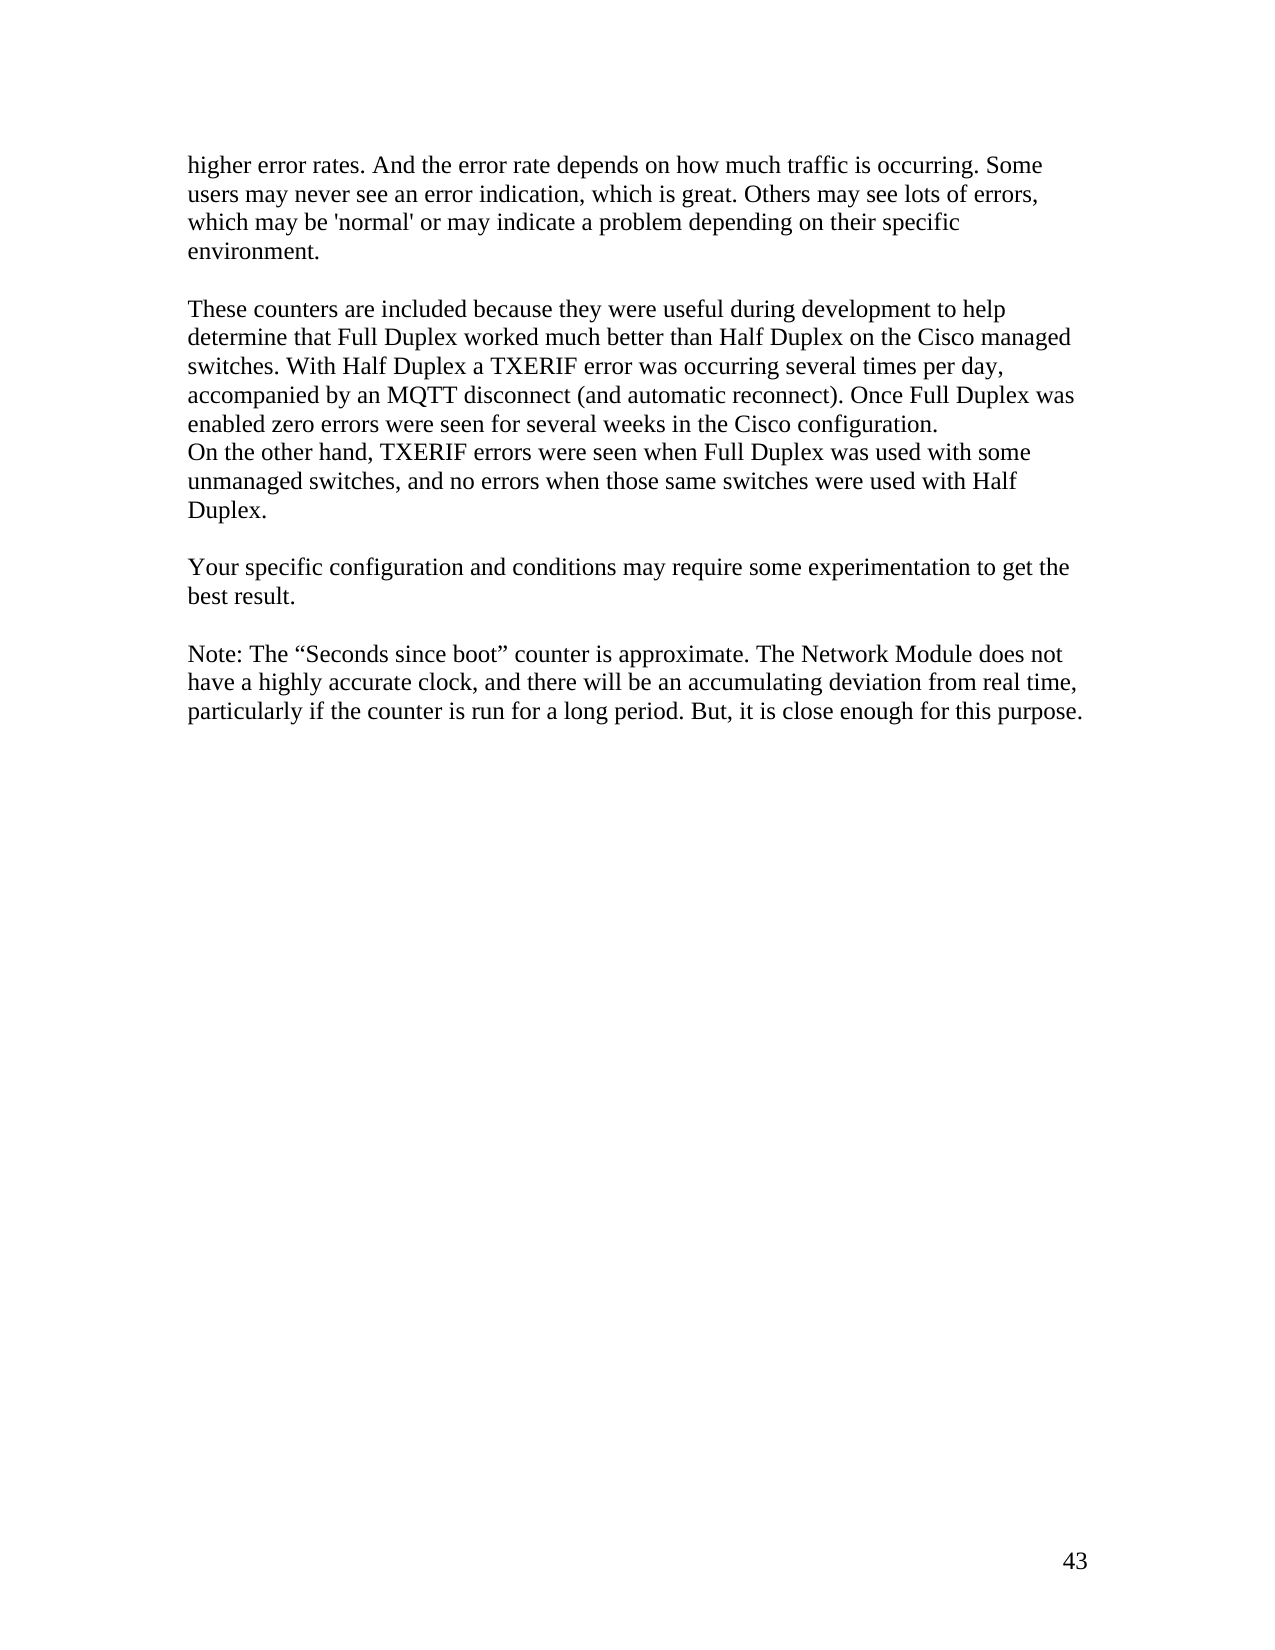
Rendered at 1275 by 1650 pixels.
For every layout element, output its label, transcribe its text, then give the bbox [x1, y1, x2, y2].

text Your specific configuration and conditions may require some experimentation to get the best result. [187, 552, 1087, 610]
text Note: The “Seconds since boot” counter is approximate. The Network Module does not have a highly accurate clock, and there will be an accumulating deviation from real time, particularly if the counter is run for a long period. But, it is close enough for this purpose. [187, 639, 1087, 725]
text These counters are included because they were useful during development to help determine that Full Duplex worked much better than Half Duplex on the Cisco managed switches. With Half Duplex a TXERIF error was occurring several times per day, accompanied by an MQTT disconnect (and automatic reconnect). Once Full Duplex was enabled zero errors were seen for several weeks in the Cisco configuration. [187, 294, 1087, 437]
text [187, 150, 1087, 265]
text On the other hand, TXERIF errors were seen when Full Duplex was used with some unmanaged switches, and no errors when those same switches were used with Half Duplex. [187, 437, 1087, 524]
